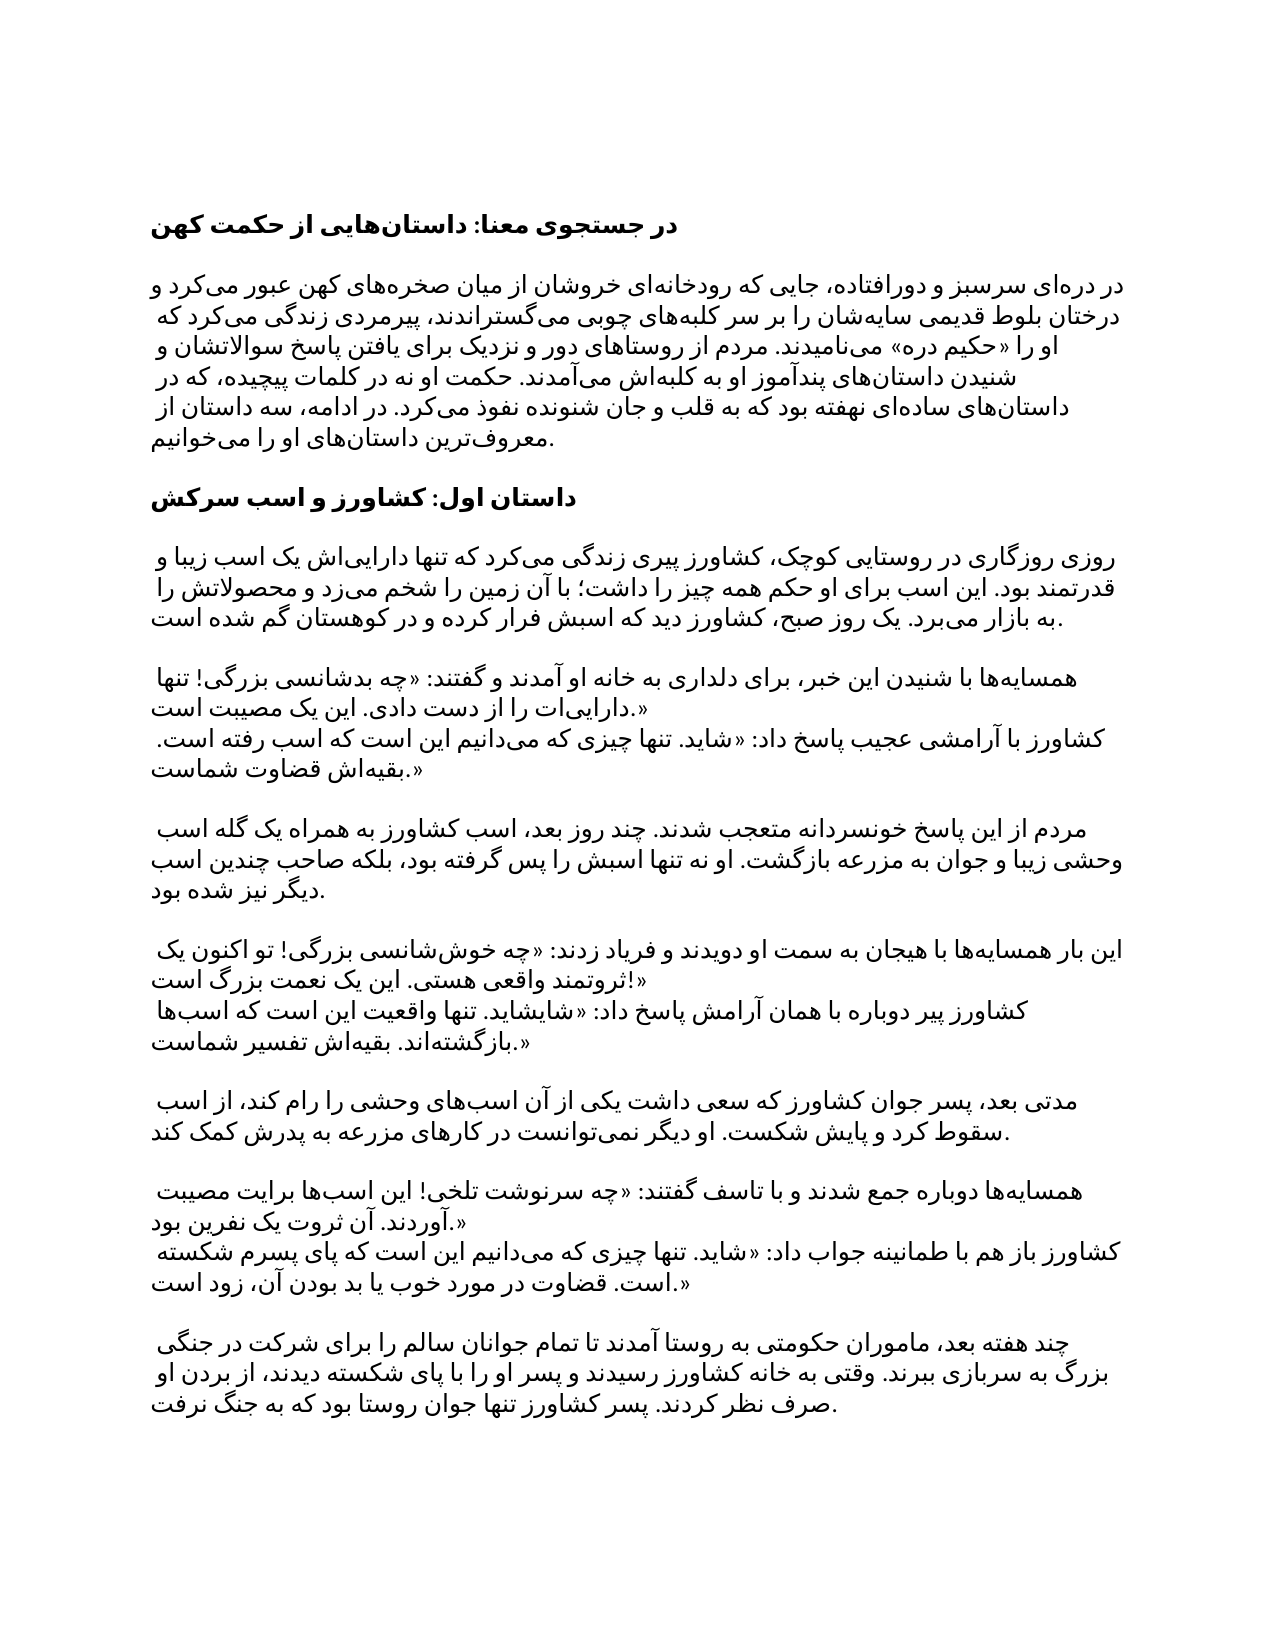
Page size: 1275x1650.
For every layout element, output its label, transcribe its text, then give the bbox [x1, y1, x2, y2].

text این بار همسایه‌ها با هیجان به سمت او دویدند و فریاد زدند: «چه خوش‌شانسی بزرگی! تو اکنون یک ثروتمند واقعی هستی. این یک نعمت بزرگ است!» کشاورز پیر دوباره با همان آرامش پاسخ داد: «شایشاید. تنها واقعیت این است که اسب‌ها بازگشته‌اند. بقیه‌اش تفسیر شماست.» [150, 934, 1125, 1056]
text داستان اول: کشاورز و اسب سرکش [150, 482, 1125, 512]
text چند هفته بعد، ماموران حکومتی به روستا آمدند تا تمام جوانان سالم را برای شرکت در جنگی بزرگ به سربازی ببرند. وقتی به خانه کشاورز رسیدند و پسر او را با پای شکسته دیدند، از بردن او صرف نظر کردند. پسر کشاورز تنها جوان روستا بود که به جنگ نرفت. [150, 1327, 1125, 1418]
text همسایه‌ها دوباره جمع شدند و با تاسف گفتند: «چه سرنوشت تلخی! این اسب‌ها برایت مصیبت آوردند. آن ثروت یک نفرین بود.» کشاورز باز هم با طمانینه جواب داد: «شاید. تنها چیزی که می‌دانیم این است که پای پسرم شکسته است. قضاوت در مورد خوب یا بد بودن آن، زود است.» [150, 1176, 1125, 1298]
text روزی روزگاری در روستایی کوچک، کشاورز پیری زندگی می‌کرد که تنها دارایی‌اش یک اسب زیبا و قدرتمند بود. این اسب برای او حکم همه چیز را داشت؛ با آن زمین را شخم می‌زد و محصولاتش را به بازار می‌برد. یک روز صبح، کشاورز دید که اسبش فرار کرده و در کوهستان گم شده است. [150, 541, 1125, 633]
text در جستجوی معنا: داستان‌هایی از حکمت کهن [150, 210, 1125, 240]
text مردم از این پاسخ خونسردانه متعجب شدند. چند روز بعد، اسب کشاورز به همراه یک گله اسب وحشی زیبا و جوان به مزرعه بازگشت. او نه تنها اسبش را پس گرفته بود، بلکه صاحب چندین اسب دیگر نیز شده بود. [150, 813, 1125, 905]
text مدتی بعد، پسر جوان کشاورز که سعی داشت یکی از آن اسب‌های وحشی را رام کند، از اسب سقوط کرد و پایش شکست. او دیگر نمی‌توانست در کارهای مزرعه به پدرش کمک کند. [150, 1085, 1125, 1146]
text در دره‌ای سرسبز و دورافتاده، جایی که رودخانه‌ای خروشان از میان صخره‌های کهن عبور می‌کرد و درختان بلوط قدیمی سایه‌شان را بر سر کلبه‌های چوبی می‌گستراندند، پیرمردی زندگی می‌کرد که او را «حکیم دره» می‌نامیدند. مردم از روستاهای دور و نزدیک برای یافتن پاسخ سوالاتشان و شنیدن داستان‌های پندآموز او به کلبه‌اش می‌آمدند. حکمت او نه در کلمات پیچیده، که در داستان‌های ساده‌ای نهفته بود که به قلب و جان شنونده نفوذ می‌کرد. در ادامه، سه داستان از معروف‌ترین داستان‌های او را می‌خوانیم. [150, 269, 1125, 452]
text همسایه‌ها با شنیدن این خبر، برای دلداری به خانه او آمدند و گفتند: «چه بدشانسی بزرگی! تنها دارایی‌ات را از دست دادی. این یک مصیبت است.» کشاورز با آرامشی عجیب پاسخ داد: «شاید. تنها چیزی که می‌دانیم این است که اسب رفته است. بقیه‌اش قضاوت شماست.» [150, 662, 1125, 784]
